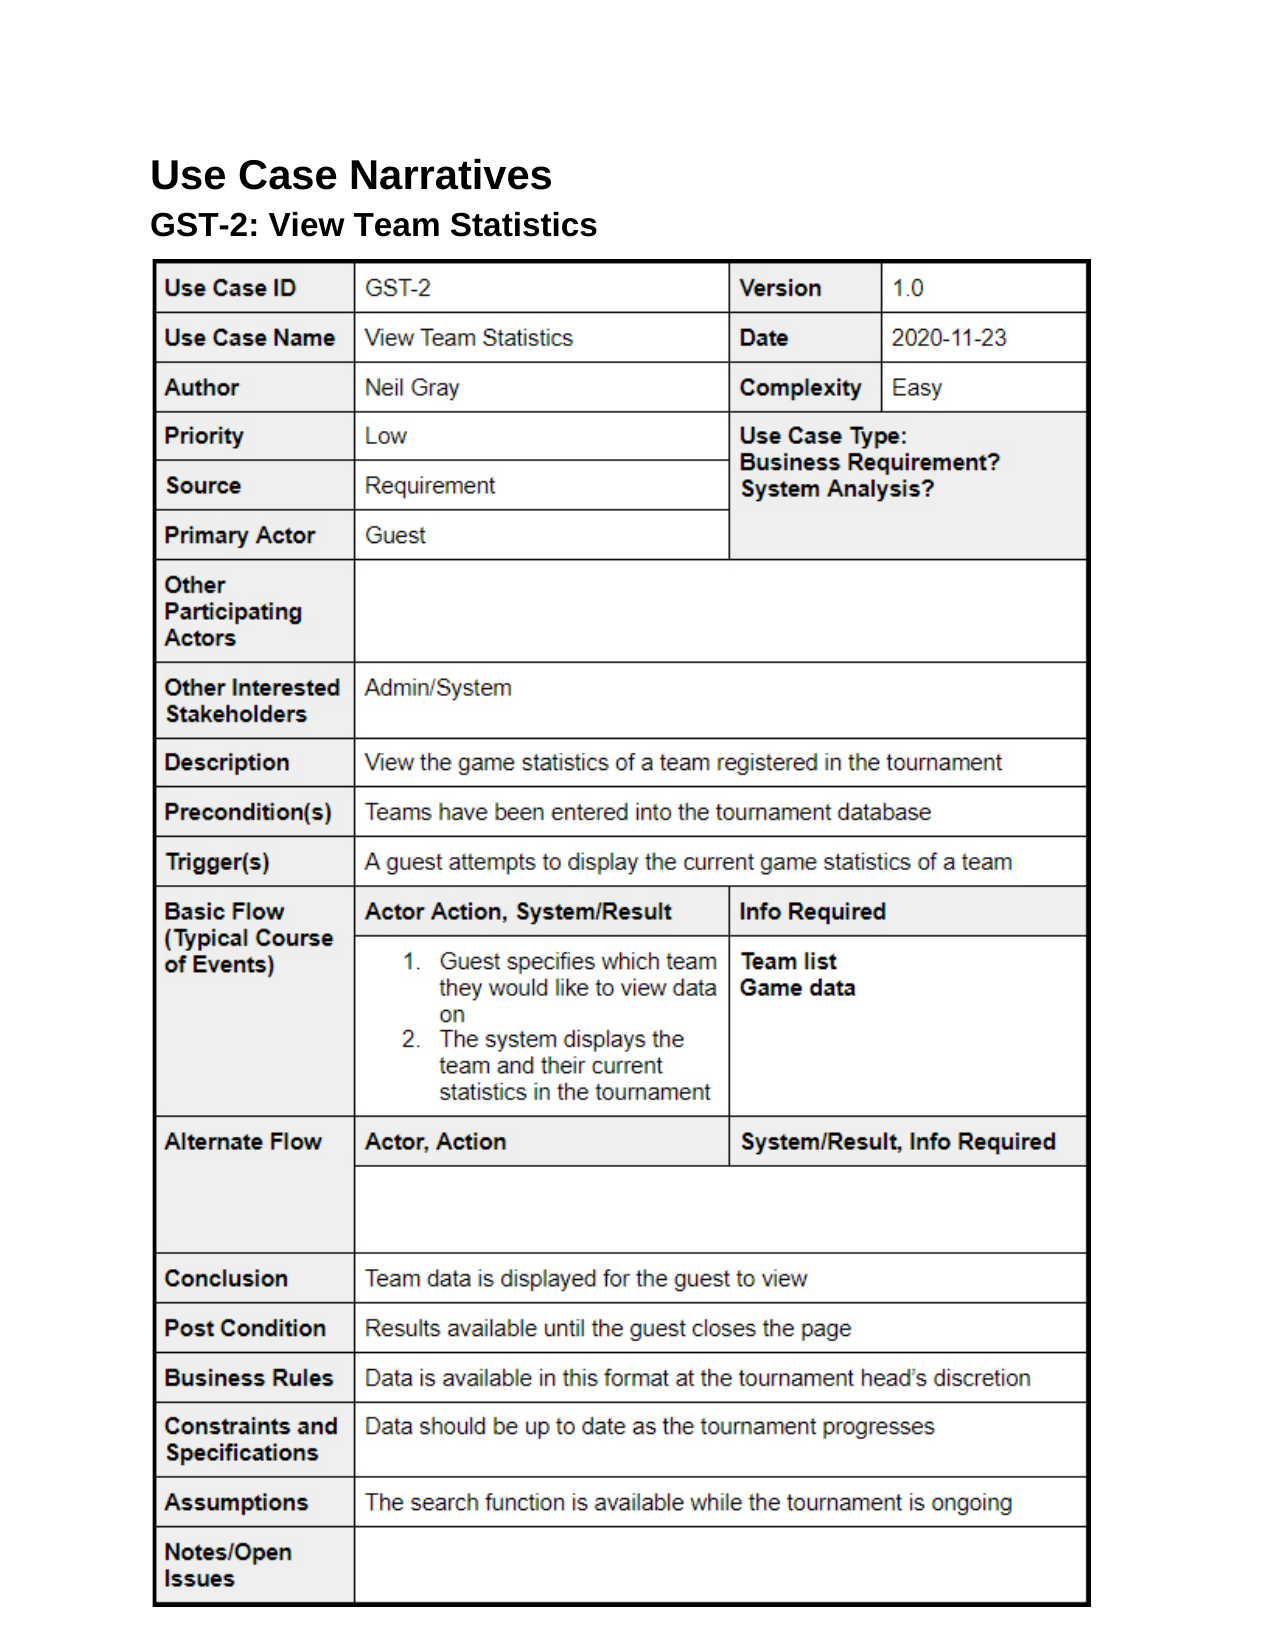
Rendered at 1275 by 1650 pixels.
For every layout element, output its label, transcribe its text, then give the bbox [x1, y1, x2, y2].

subtitle GST-2: View Team Statistics [150, 205, 1125, 288]
picture [152, 288, 1091, 1607]
text Use Case Narratives [150, 150, 1125, 198]
